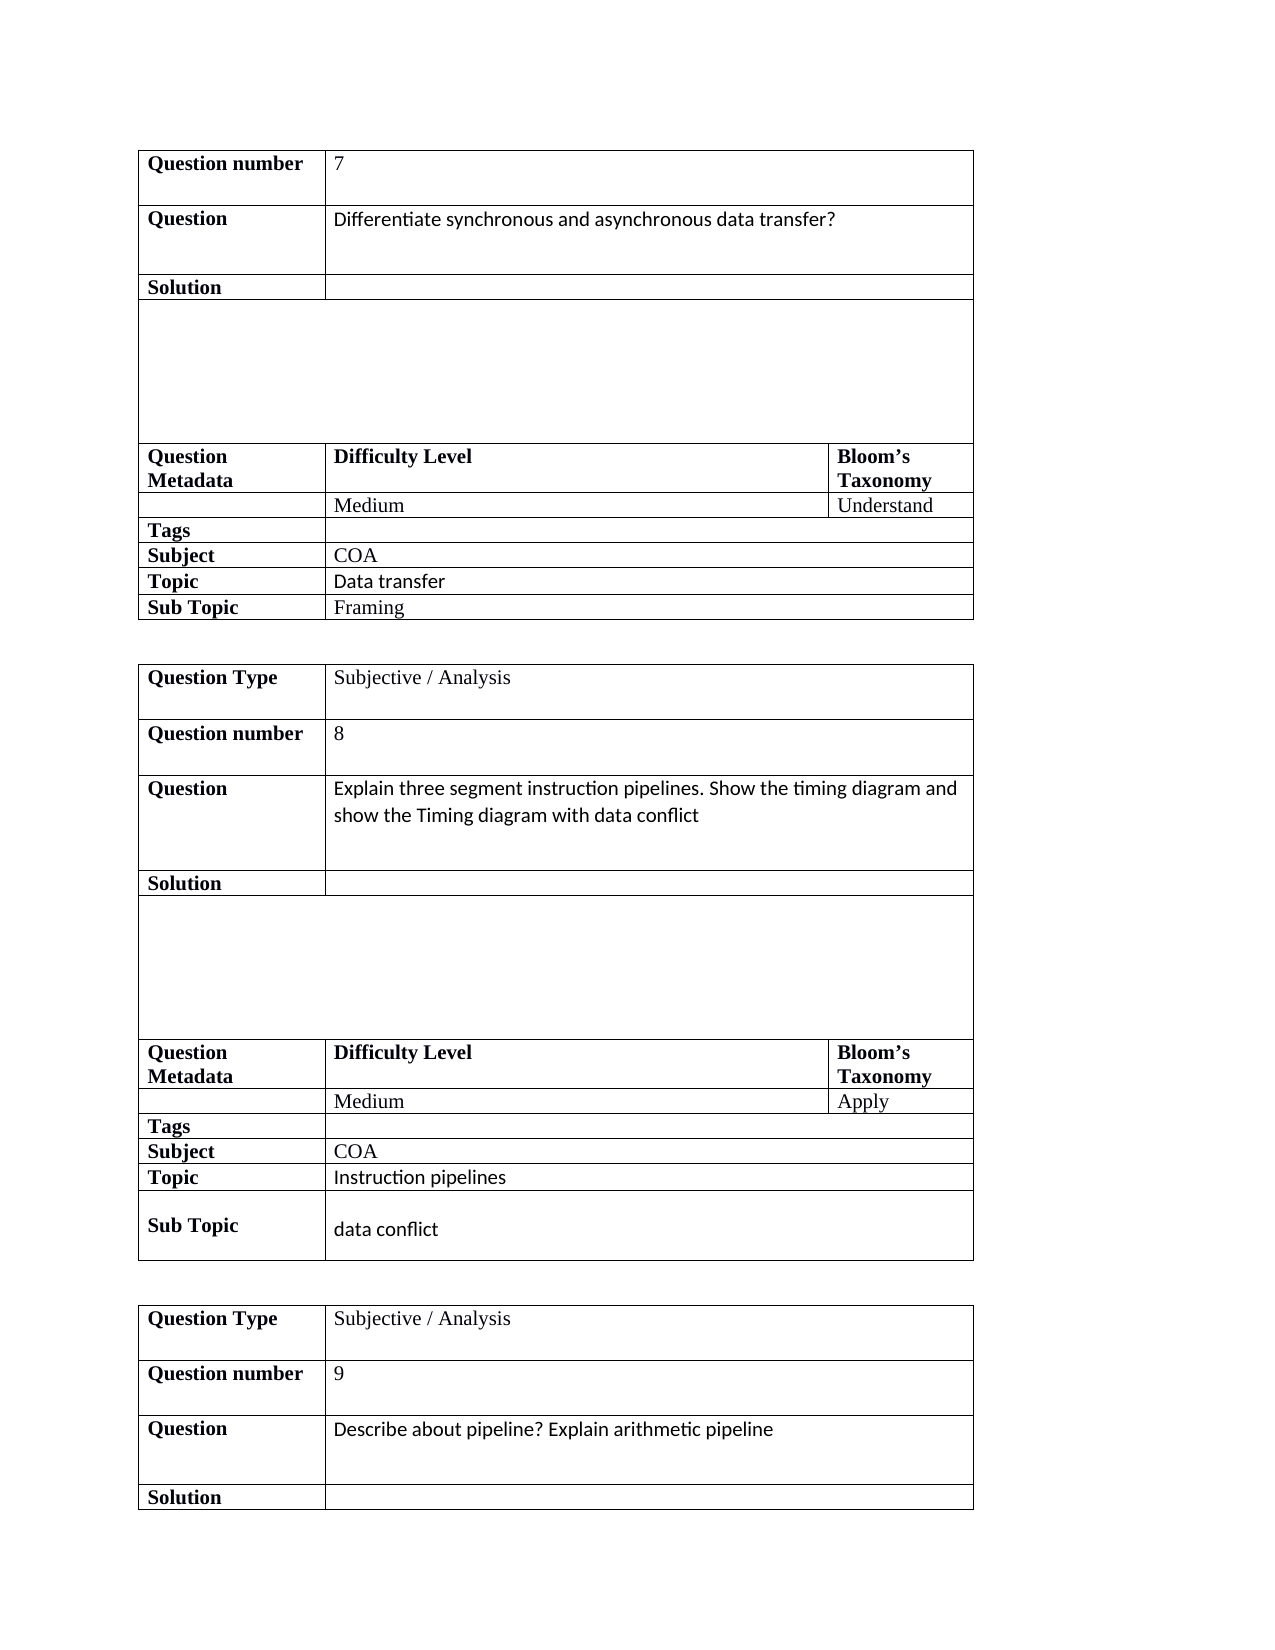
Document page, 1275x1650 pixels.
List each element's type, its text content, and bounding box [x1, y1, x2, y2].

table_cell [326, 493, 828, 517]
table_cell [139, 1089, 325, 1113]
table_cell [139, 896, 973, 1039]
table_cell [326, 518, 973, 542]
table_cell Question number [139, 151, 325, 205]
table_cell Question number [139, 720, 325, 774]
table_cell Instruction pipelines [326, 1164, 973, 1190]
table_cell Explain three segment instruction pipelines. Show the timing diagram and show the Timing diagram with data conflict [326, 776, 973, 870]
table_cell Question [139, 1416, 325, 1484]
table_cell [326, 1114, 973, 1138]
table_cell 8 [326, 720, 973, 774]
table_cell Data transfer [326, 568, 973, 594]
table_cell [326, 275, 973, 299]
table_header Subjective / Analysis [326, 1306, 973, 1360]
table_cell Topic [139, 568, 325, 594]
table_cell Bloom’s Taxonomy [829, 1040, 973, 1088]
table_header Subjective / Analysis [326, 665, 973, 719]
table_cell Question Metadata [139, 444, 325, 492]
table_header Question Type [139, 1306, 325, 1360]
table_cell 9 [326, 1361, 973, 1415]
table_cell Solution [139, 1485, 325, 1509]
table_cell Subject [139, 1139, 325, 1163]
table_cell Solution [139, 275, 325, 299]
table_cell Framing [326, 595, 973, 619]
table_cell data conflict [326, 1191, 973, 1259]
table_cell [326, 871, 973, 895]
table_cell Question number [139, 1361, 325, 1415]
table_cell [326, 1485, 973, 1509]
table_cell Difficulty Level [326, 444, 828, 492]
table_cell Sub Topic [139, 1191, 325, 1259]
table_cell [326, 1089, 828, 1113]
table_cell Question Metadata [139, 1040, 325, 1088]
table_cell Question [139, 776, 325, 870]
table_cell Question [139, 206, 325, 274]
table_header Question Type [139, 665, 325, 719]
table_cell COA [326, 543, 973, 567]
table_cell Difficulty Level [326, 1040, 828, 1088]
table_cell Bloom’s Taxonomy [829, 444, 973, 492]
table_cell [139, 493, 325, 517]
table_cell Tags [139, 1114, 325, 1138]
table_cell Sub Topic [139, 595, 325, 619]
table_cell [829, 1089, 973, 1113]
table_cell Differentiate synchronous and asynchronous data transfer? [326, 206, 973, 274]
table_cell Subject [139, 543, 325, 567]
table_cell 7 [326, 151, 973, 205]
table_cell [139, 300, 973, 443]
table_cell [829, 493, 973, 517]
table_cell Tags [139, 518, 325, 542]
table_cell Solution [139, 871, 325, 895]
table_cell COA [326, 1139, 973, 1163]
table_cell Topic [139, 1164, 325, 1190]
table_cell Describe about pipeline? Explain arithmetic pipeline [326, 1416, 973, 1484]
